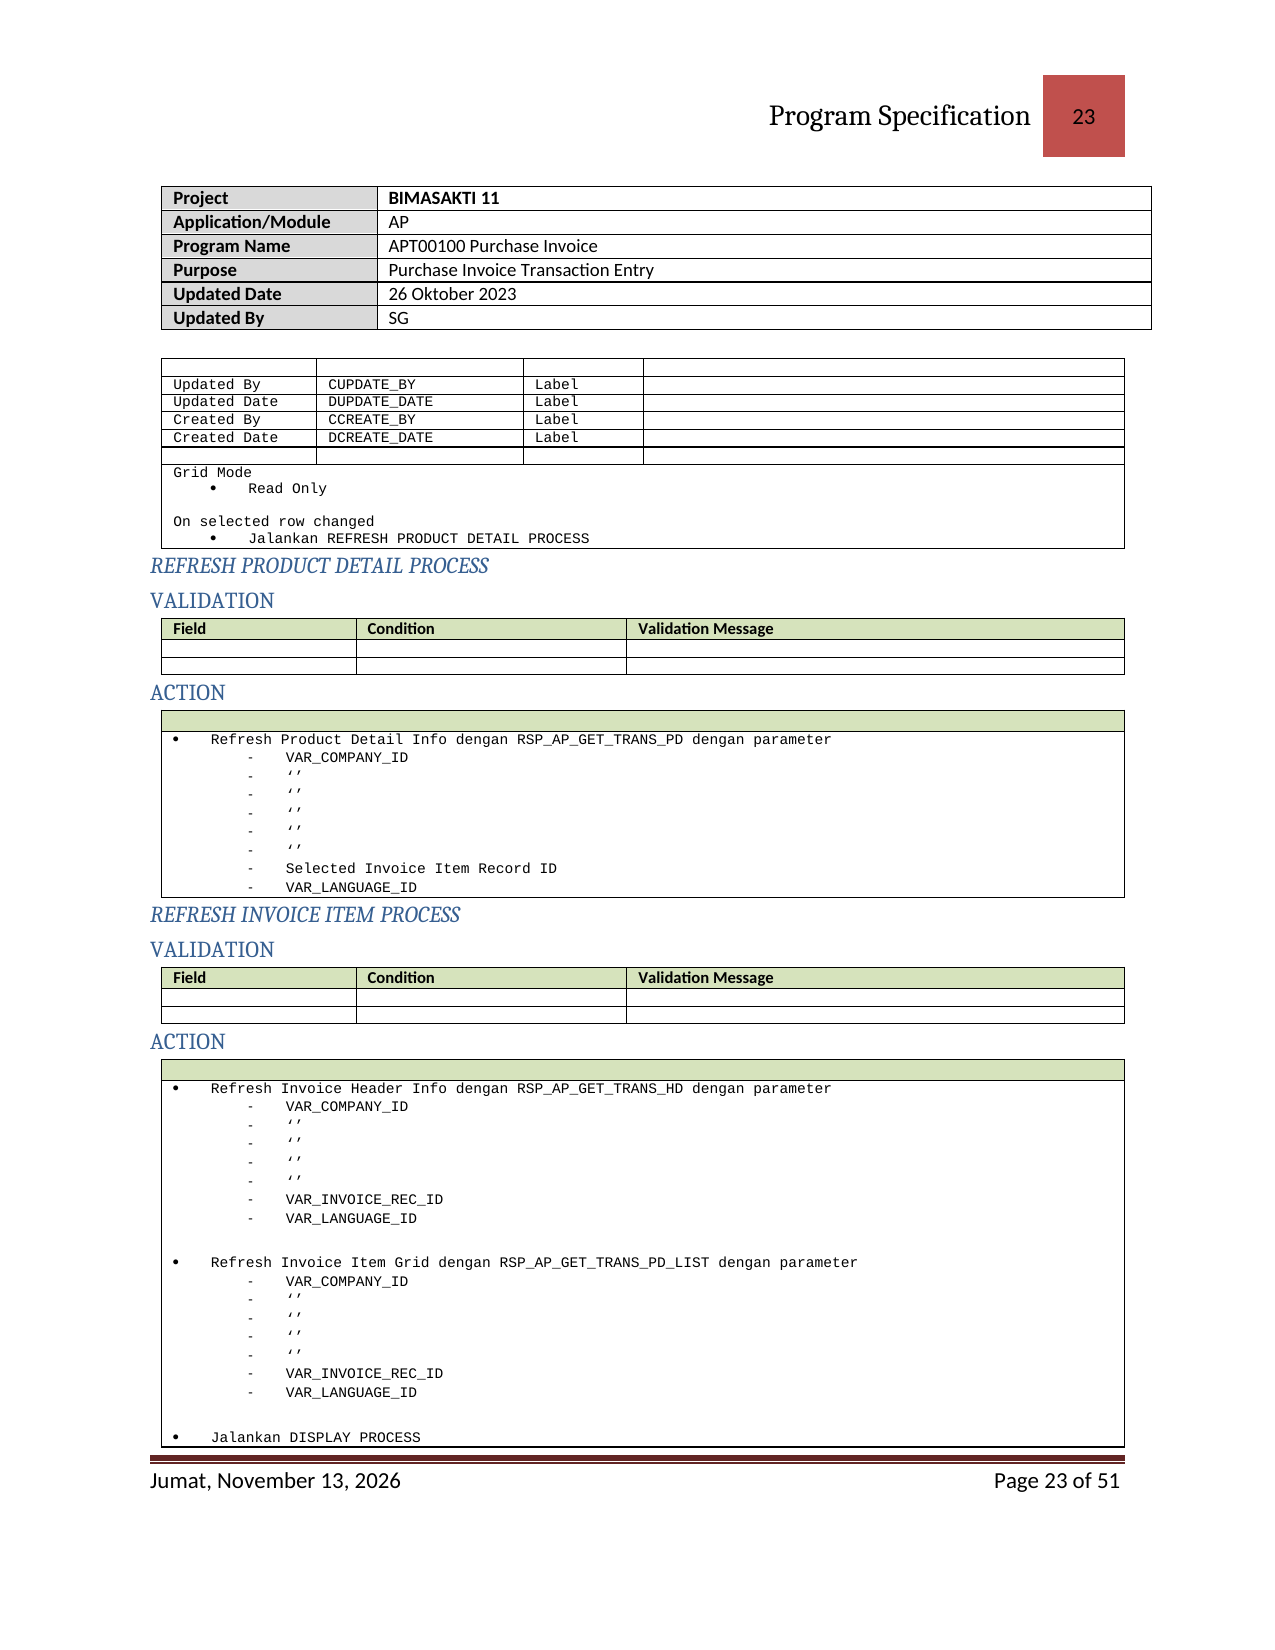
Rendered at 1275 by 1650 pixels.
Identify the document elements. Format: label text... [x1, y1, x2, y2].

table_cell DUPDATE_DATE [317, 395, 523, 411]
table_cell [357, 1007, 626, 1023]
table_cell Created By [162, 412, 316, 429]
table_cell [524, 448, 643, 464]
table_cell [644, 430, 1124, 446]
table_cell [162, 640, 356, 657]
table_cell Label [524, 377, 643, 393]
table_cell [162, 1007, 356, 1023]
table_cell [627, 989, 1124, 1006]
table_cell [162, 658, 356, 674]
table_cell Label [524, 430, 643, 446]
table_cell [162, 359, 316, 376]
table_cell [644, 359, 1124, 376]
table_cell Created Date [162, 430, 316, 446]
table_cell [357, 640, 626, 657]
table_header Condition [357, 968, 626, 988]
table_cell CCREATE_BY [317, 412, 523, 429]
table_header [162, 1060, 1124, 1080]
table_cell [627, 658, 1124, 674]
table_cell [317, 359, 523, 376]
table_cell [357, 658, 626, 674]
subtitle REFRESH INVOICE ITEM PROCESS [150, 902, 1125, 928]
table_cell [162, 989, 356, 1006]
subtitle REFRESH PRODUCT DETAIL PROCESS [150, 553, 1125, 579]
table_cell [644, 412, 1124, 429]
table_cell [644, 377, 1124, 393]
table_cell Grid Mode Read Only On selected row changed Jalankan REFRESH PRODUCT DETAIL PROCESS [162, 465, 1124, 548]
table_cell [524, 359, 643, 376]
table_header [162, 711, 1124, 731]
table_cell [357, 989, 626, 1006]
table_cell [317, 448, 523, 464]
table_header Condition [357, 619, 626, 639]
table_cell Label [524, 395, 643, 411]
table_cell [627, 640, 1124, 657]
table_cell Updated Date [162, 395, 316, 411]
table_cell [644, 448, 1124, 464]
table_cell CUPDATE_BY [317, 377, 523, 393]
table_header Field [162, 968, 356, 988]
table_cell Refresh Product Detail Info dengan RSP_AP_GET_TRANS_PD dengan parameter VAR_COMPANY_ID ‘’ ‘’ ‘’ ‘’ ‘’ Selected Invoice Item Record ID VAR_LANGUAGE_ID [162, 732, 1124, 897]
table_cell [644, 395, 1124, 411]
table_header Field [162, 619, 356, 639]
table_cell [162, 448, 316, 464]
table_cell Updated By [162, 377, 316, 393]
table_cell DCREATE_DATE [317, 430, 523, 446]
table_cell Label [524, 412, 643, 429]
table_cell [627, 1007, 1124, 1023]
subtitle VALIDATION [150, 936, 1125, 963]
table_header Validation Message [627, 968, 1124, 988]
table_header Validation Message [627, 619, 1124, 639]
subtitle ACTION [150, 1028, 1125, 1055]
subtitle VALIDATION [150, 587, 1125, 614]
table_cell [162, 1081, 1124, 1446]
subtitle ACTION [150, 679, 1125, 706]
